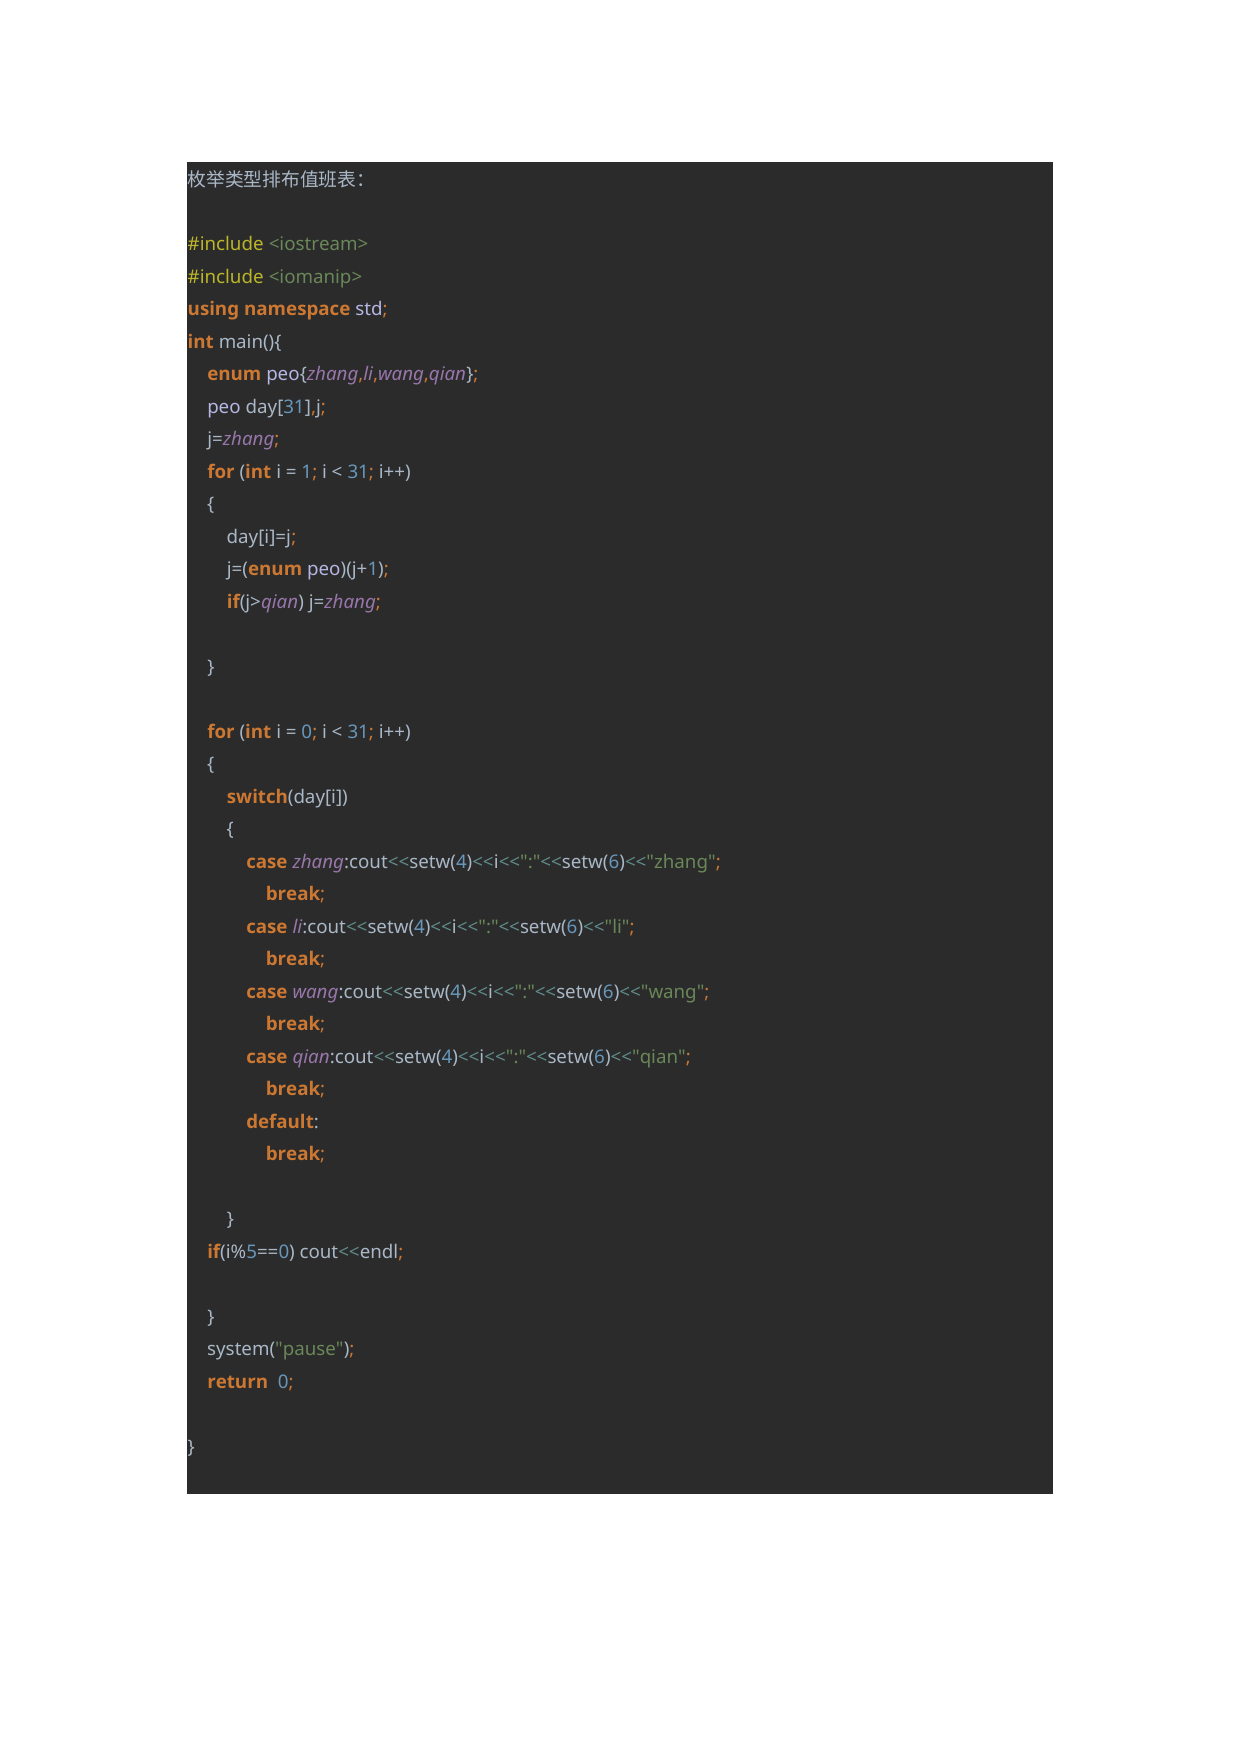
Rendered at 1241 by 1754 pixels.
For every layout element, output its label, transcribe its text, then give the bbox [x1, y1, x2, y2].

text 枚举类型排布值班表： [187, 162, 1053, 194]
text #include <iostream> #include <iomanip> using namespace std; int main(){ enum peo{zhang,li,wang,qian}; peo day[31],j; j=zhang; for (int i = 1; i < 31; i++) { day[i]=j; j=(enum peo)(j+1); if(j>qian) j=zhang; } for (int i = 0; i < 31; i++) { switch(day[i]) { case zhang:cout<<setw(4)<<i<<":"<<setw(6)<<"zhang"; break; case li:cout<<setw(4)<<i<<":"<<setw(6)<<"li"; break; case wang:cout<<setw(4)<<i<<":"<<setw(6)<<"wang"; break; case qian:cout<<setw(4)<<i<<":"<<setw(6)<<"qian"; break; default: break; } if(i%5==0) cout<<endl; } system("pause"); return 0; } [187, 227, 1053, 1462]
